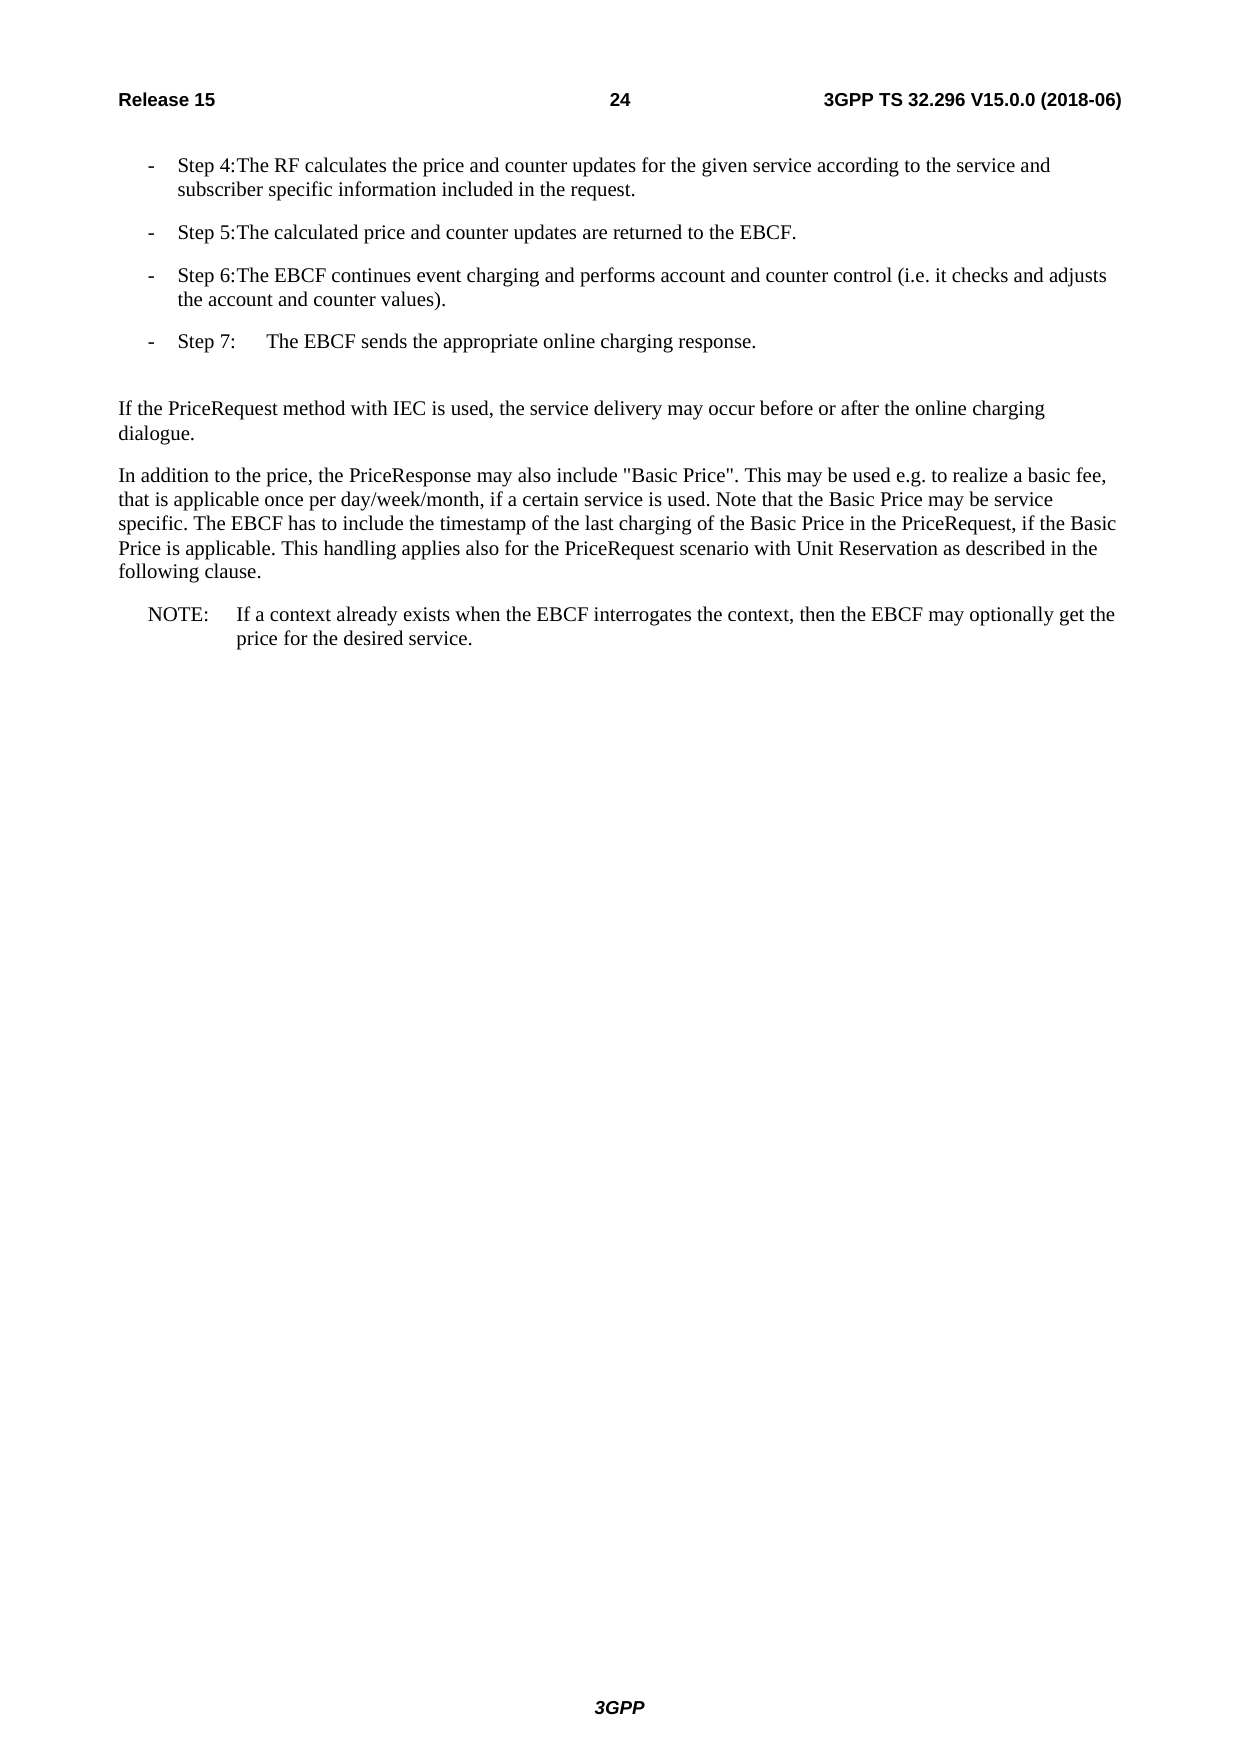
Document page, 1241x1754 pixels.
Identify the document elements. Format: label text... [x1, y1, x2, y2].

text NOTE: If a context already exists when the EBCF interrogates the context, then the EBCF may optionally get the price for the desired service. [148, 602, 1122, 650]
text - Step 7: The EBCF sends the appropriate online charging response. [148, 329, 1122, 353]
text In addition to the price, the PriceResponse may also include "Basic Price". This may be used e.g. to realize a basic fee, that is applicable once per day/week/month, if a certain service is used. Note that the Basic Price may be service specific. The EBCF has to include the timestamp of the last charging of the Basic Price in the PriceRequest, if the Basic Price is applicable. This handling applies also for the PriceRequest scenario with Unit Reservation as described in the following clause. [118, 463, 1122, 583]
text - Step 6: The EBCF continues event charging and performs account and counter control (i.e. it checks and adjusts the account and counter values). [148, 263, 1122, 311]
text If the PriceRequest method with IEC is used, the service delivery may occur before or after the online charging dialogue. [118, 396, 1122, 444]
